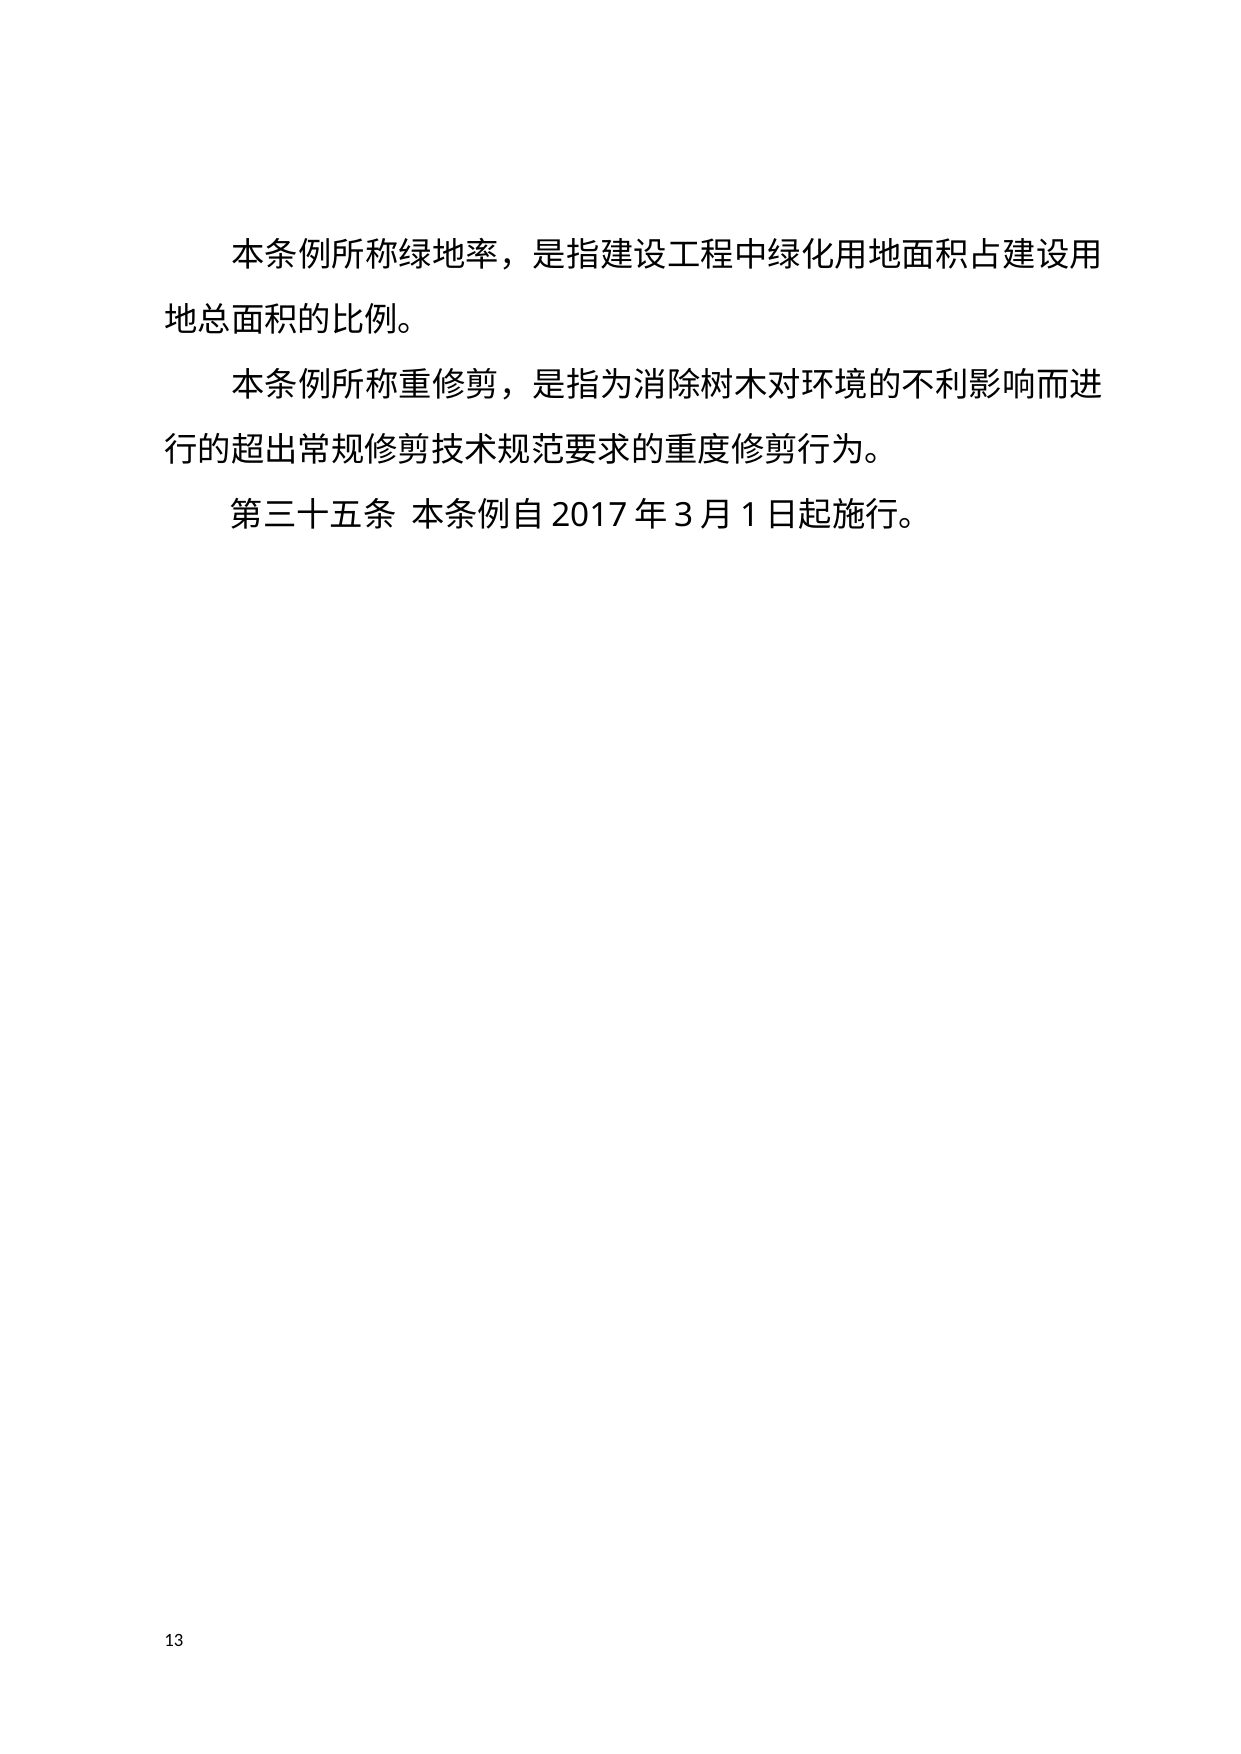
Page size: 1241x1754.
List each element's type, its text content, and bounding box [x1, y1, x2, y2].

text 本条例所称重修剪，是指为消除树木对环境的不利影响而进行的超出常规修剪技术规范要求的重度修剪行为。 [164, 349, 1105, 479]
text 第三十五条 本条例自2017年3月1日起施行。 [164, 479, 1105, 544]
text 本条例所称绿地率，是指建设工程中绿化用地面积占建设用地总面积的比例。 [164, 219, 1105, 349]
